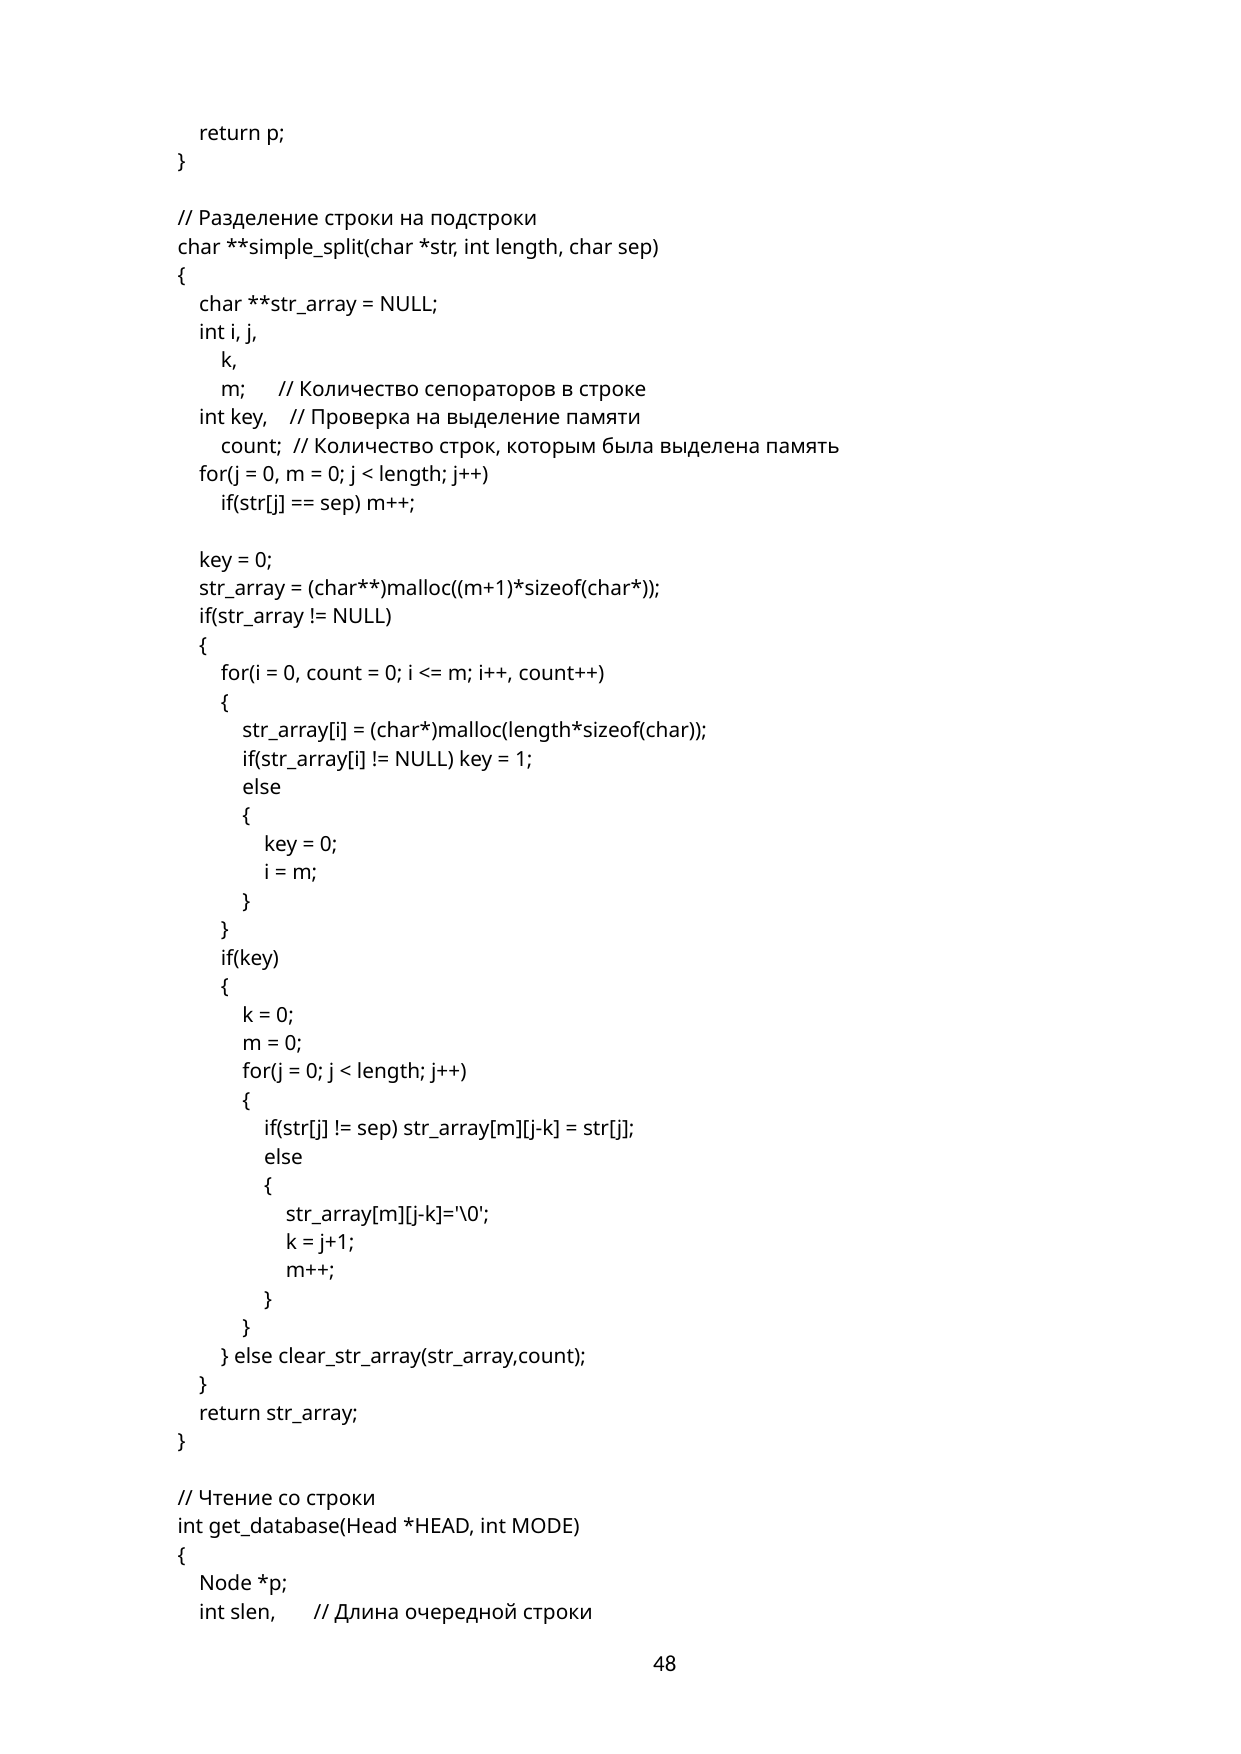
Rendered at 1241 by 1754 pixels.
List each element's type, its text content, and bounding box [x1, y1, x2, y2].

text k, [177, 346, 1152, 374]
text str_array[m][j-k]='\0'; [177, 1199, 1152, 1227]
text { [177, 971, 1152, 1000]
text i = m; [177, 857, 1152, 886]
text { [177, 260, 1152, 289]
text { [177, 1085, 1152, 1113]
text return str_array; [177, 1398, 1152, 1426]
text { [177, 801, 1152, 829]
text { [177, 630, 1152, 658]
text else [177, 1142, 1152, 1170]
text else [177, 772, 1152, 801]
text } [177, 1369, 1152, 1398]
text m = 0; [177, 1028, 1152, 1057]
text for(j = 0, m = 0; j < length; j++) [177, 459, 1152, 488]
text int slen, // Длина очередной строки [177, 1597, 1152, 1625]
text } [177, 1312, 1152, 1341]
text { [177, 1540, 1152, 1568]
text if(str[j] == sep) m++; [177, 488, 1152, 516]
text count; // Количество строк, которым была выделена память [177, 431, 1152, 459]
text } [177, 147, 1152, 175]
text { [177, 687, 1152, 715]
text } [177, 914, 1152, 943]
text k = 0; [177, 1000, 1152, 1028]
text { [177, 1170, 1152, 1199]
text return p; [177, 118, 1152, 147]
text str_array[i] = (char*)malloc(length*sizeof(char)); [177, 715, 1152, 744]
text // Разделение строки на подстроки [177, 203, 1152, 232]
text if(str_array != NULL) [177, 602, 1152, 630]
text int key, // Проверка на выделение памяти [177, 402, 1152, 431]
text m; // Количество сепораторов в строке [177, 374, 1152, 402]
text if(key) [177, 943, 1152, 971]
text char **str_array = NULL; [177, 289, 1152, 317]
text for(i = 0, count = 0; i <= m; i++, count++) [177, 658, 1152, 687]
text } [177, 1426, 1152, 1455]
text key = 0; [177, 545, 1152, 573]
text k = j+1; [177, 1227, 1152, 1256]
text if(str[j] != sep) str_array[m][j-k] = str[j]; [177, 1113, 1152, 1142]
text for(j = 0; j < length; j++) [177, 1057, 1152, 1085]
text key = 0; [177, 829, 1152, 857]
text } [177, 1284, 1152, 1312]
text int i, j, [177, 317, 1152, 346]
text m++; [177, 1256, 1152, 1284]
text } else clear_str_array(str_array,count); [177, 1341, 1152, 1369]
text if(str_array[i] != NULL) key = 1; [177, 744, 1152, 772]
text char **simple_split(char *str, int length, char sep) [177, 232, 1152, 260]
text Node *p; [177, 1568, 1152, 1597]
text int get_database(Head *HEAD, int MODE) [177, 1512, 1152, 1540]
text // Чтение со строки [177, 1483, 1152, 1512]
text str_array = (char**)malloc((m+1)*sizeof(char*)); [177, 573, 1152, 602]
text } [177, 886, 1152, 914]
